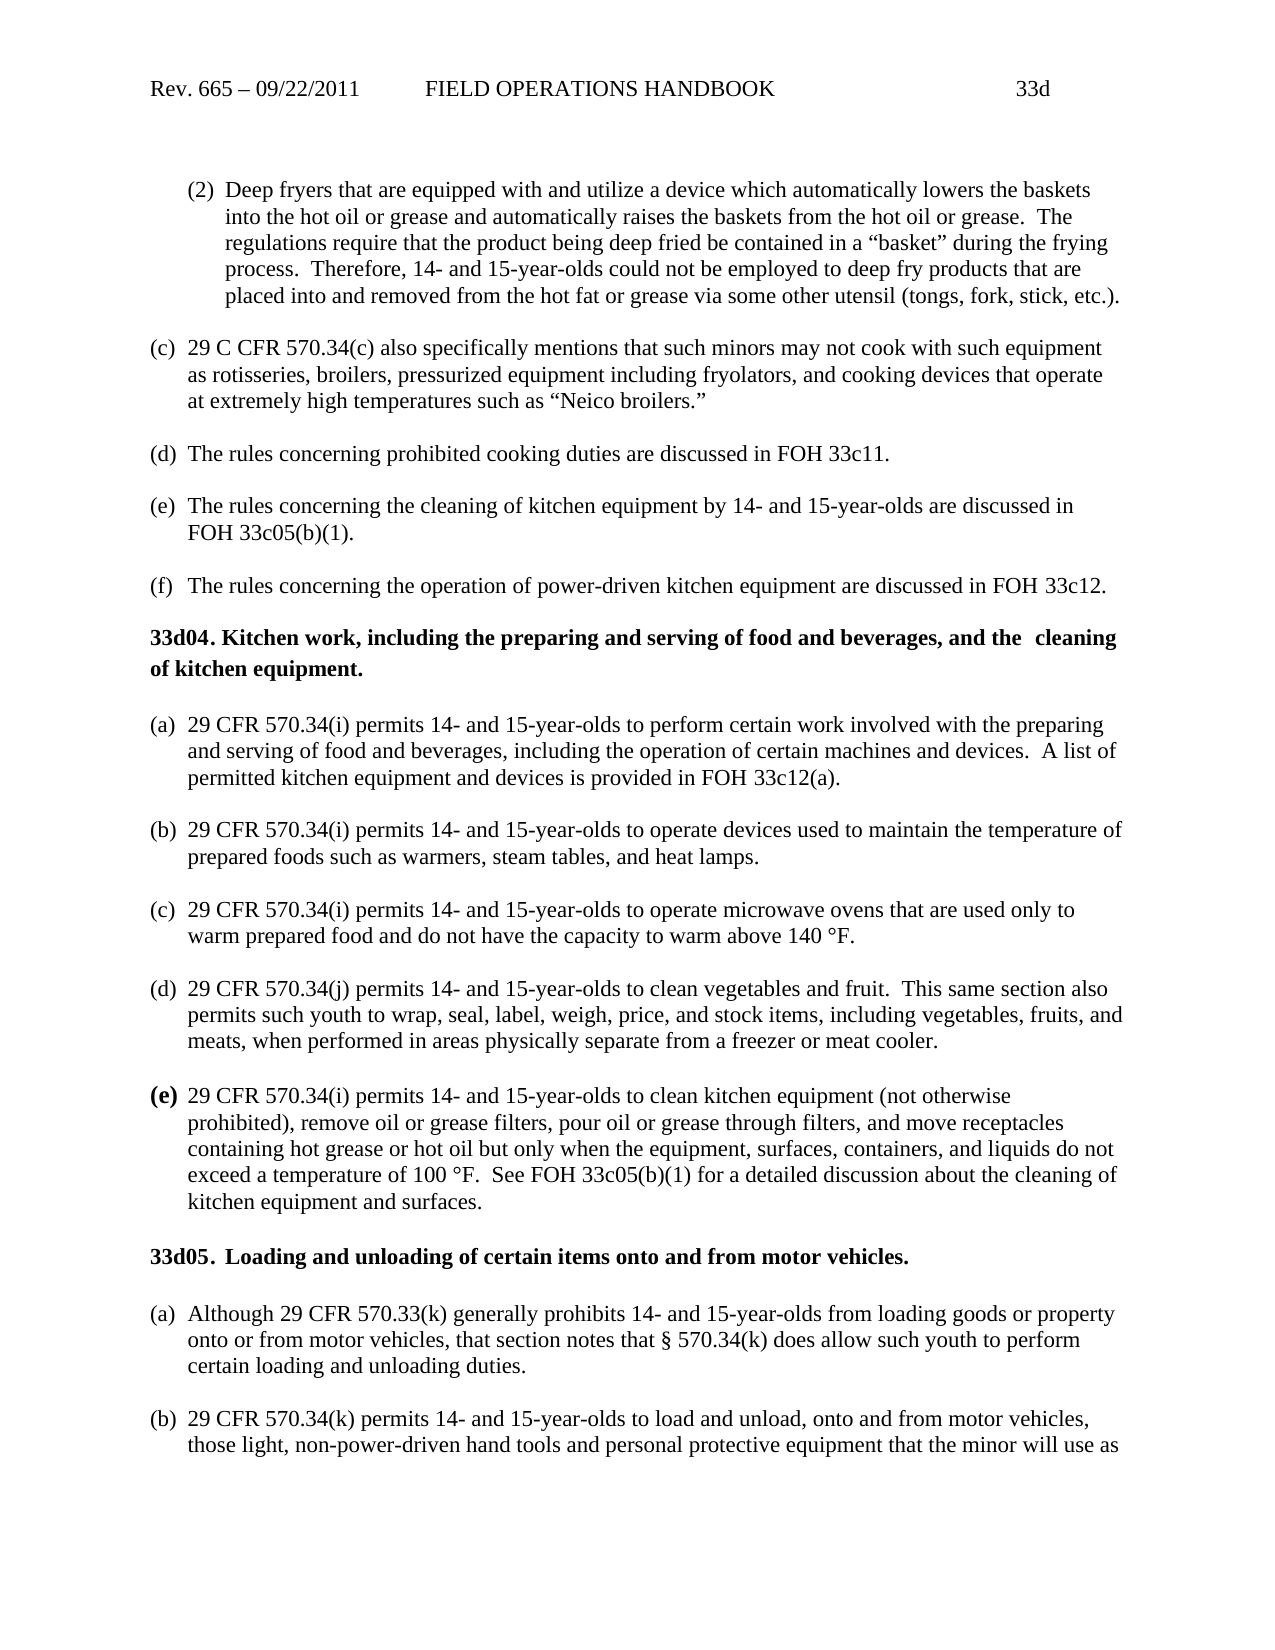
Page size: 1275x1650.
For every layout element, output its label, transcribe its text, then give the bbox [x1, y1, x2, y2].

list The rules concerning the cleaning of kitchen equipment by 14- and 15-year-olds are discussed in FOH 33c05(b)(1). [150, 493, 1125, 545]
list 29 CFR 570.34(i) permits 14- and 15-year-olds to clean kitchen equipment (not otherwise prohibited), remove oil or grease filters, pour oil or grease through filters, and move receptacles containing hot grease or hot oil but only when the equipment, surfaces, containers, and liquids do not exceed a temperature of 100 °F. See FOH 33c05(b)(1) for a detailed discussion about the cleaning of kitchen equipment and surfaces. [150, 1080, 1125, 1214]
list Although 29 CFR 570.33(k) generally prohibits 14- and 15-year-olds from loading goods or property onto or from motor vehicles, that section notes that § 570.34(k) does allow such youth to perform certain loading and unloading duties. [150, 1299, 1125, 1379]
list 29 CFR 570.34(j) permits 14- and 15-year-olds to clean vegetables and fruit. This same section also permits such youth to wrap, seal, label, weigh, price, and stock items, including vegetables, fruits, and meats, when performed in areas physically separate from a freezer or meat cooler. [150, 975, 1125, 1054]
list 29 CFR 570.34(i) permits 14- and 15-year-olds to operate devices used to maintain the temperature of prepared foods such as warmers, steam tables, and heat lamps. [150, 817, 1125, 869]
list Deep fryers that are equipped with and utilize a device which automatically lowers the baskets into the hot oil or grease and automatically raises the baskets from the hot oil or grease. The regulations require that the product being deep fried be contained in a “basket” during the frying process. Therefore, 14- and 15-year-olds could not be employed to deep fry products that are placed into and removed from the hot fat or grease via some other utensil (tongs, fork, stick, etc.). [187, 176, 1125, 308]
subtitle 33d04 . Kitchen work, including the preparing and serving of food and beverages, and the cleaning of kitchen equipment. [150, 624, 1125, 681]
list The rules concerning prohibited cooking duties are discussed in FOH 33c11. [150, 440, 1125, 466]
subtitle 33d05 . Loading and unloading of certain items onto and from motor vehicles. [150, 1243, 1125, 1269]
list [150, 1405, 1125, 1458]
list 29 CFR 570.34(i) permits 14- and 15-year-olds to operate microwave ovens that are used only to warm prepared food and do not have the capacity to warm above 140 °F. [150, 896, 1125, 948]
list The rules concerning the operation of power-driven kitchen equipment are discussed in FOH 33c12. [150, 572, 1125, 598]
list 29 C CFR 570.34(c) also specifically mentions that such minors may not cook with such equipment as rotisseries, broilers, pressurized equipment including fryolators, and cooking devices that operate at extremely high temperatures such as “Neico broilers.” [150, 334, 1125, 413]
list 29 CFR 570.34(i) permits 14- and 15-year-olds to perform certain work involved with the preparing and serving of food and beverages, including the operation of certain machines and devices. A list of permitted kitchen equipment and devices is provided in FOH 33c12(a). [150, 711, 1125, 790]
